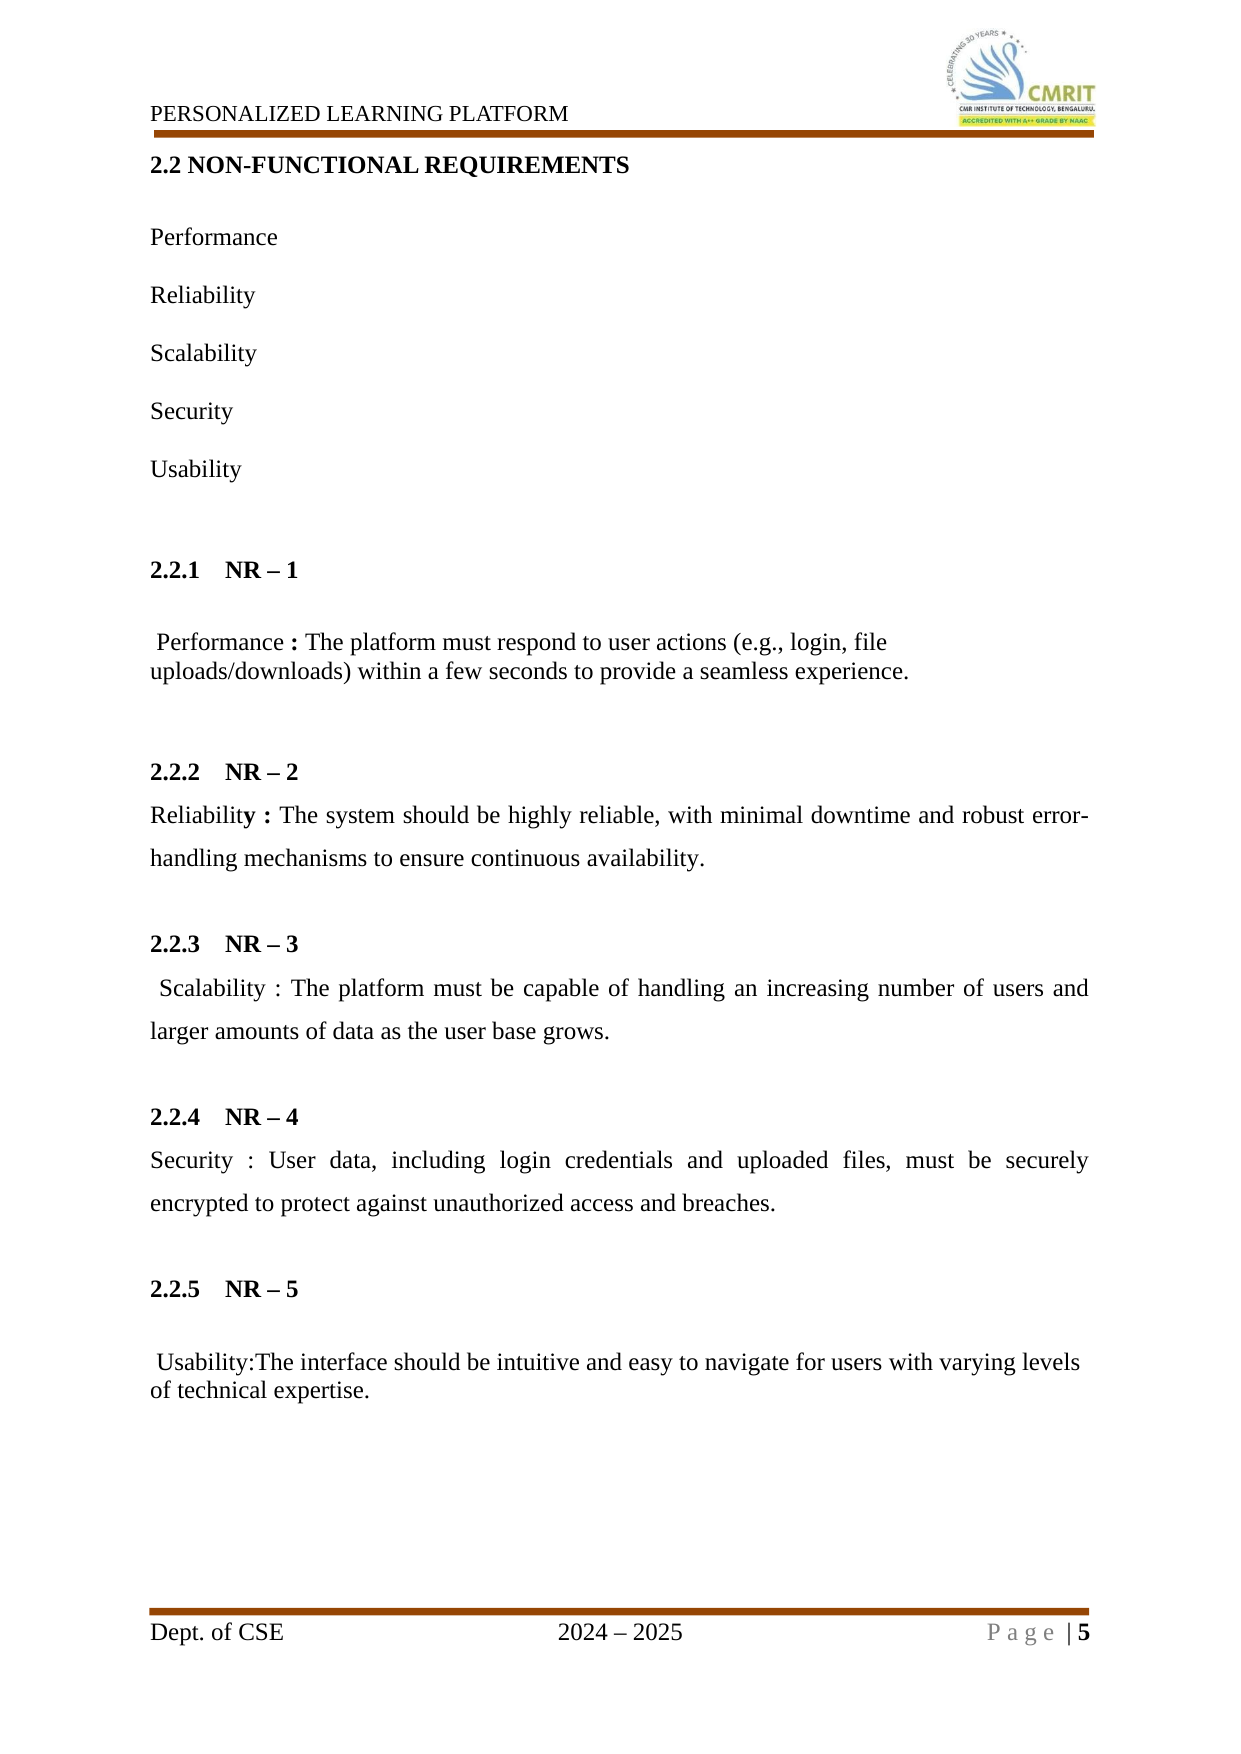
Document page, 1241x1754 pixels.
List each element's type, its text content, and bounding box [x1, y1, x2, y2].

text Scalability : The platform must be capable of handling an increasing number of users and larger amounts of data as the user base grows. [150, 973, 1090, 1044]
text Performance : The platform must respond to user actions (e.g., login, file uploads/downloads) within a few seconds to provide a seamless experience. [150, 627, 1090, 685]
list NR – 5 [150, 1274, 1090, 1303]
list NR – 2 [150, 757, 1090, 786]
picture [945, 28, 1097, 127]
text Usability [150, 454, 1090, 483]
text Security : User data, including login credentials and uploaded files, must be securely encrypted to protect against unauthorized access and breaches. [150, 1145, 1090, 1217]
text Usability:The interface should be intuitive and easy to navigate for users with varying levels of technical expertise. [150, 1347, 1090, 1404]
list NR – 4 [150, 1102, 1090, 1131]
text Scalability [150, 338, 1090, 367]
text Reliability [150, 280, 1090, 309]
text Performance [150, 222, 1090, 251]
text Security [150, 396, 1090, 425]
text Reliability : The system should be highly reliable, with minimal downtime and robust error-handling mechanisms to ensure continuous availability. [150, 800, 1090, 872]
list NON-FUNCTIONAL REQUIREMENTS [150, 150, 1090, 179]
list NR – 1 [150, 555, 1090, 584]
list NR – 3 [150, 929, 1090, 958]
